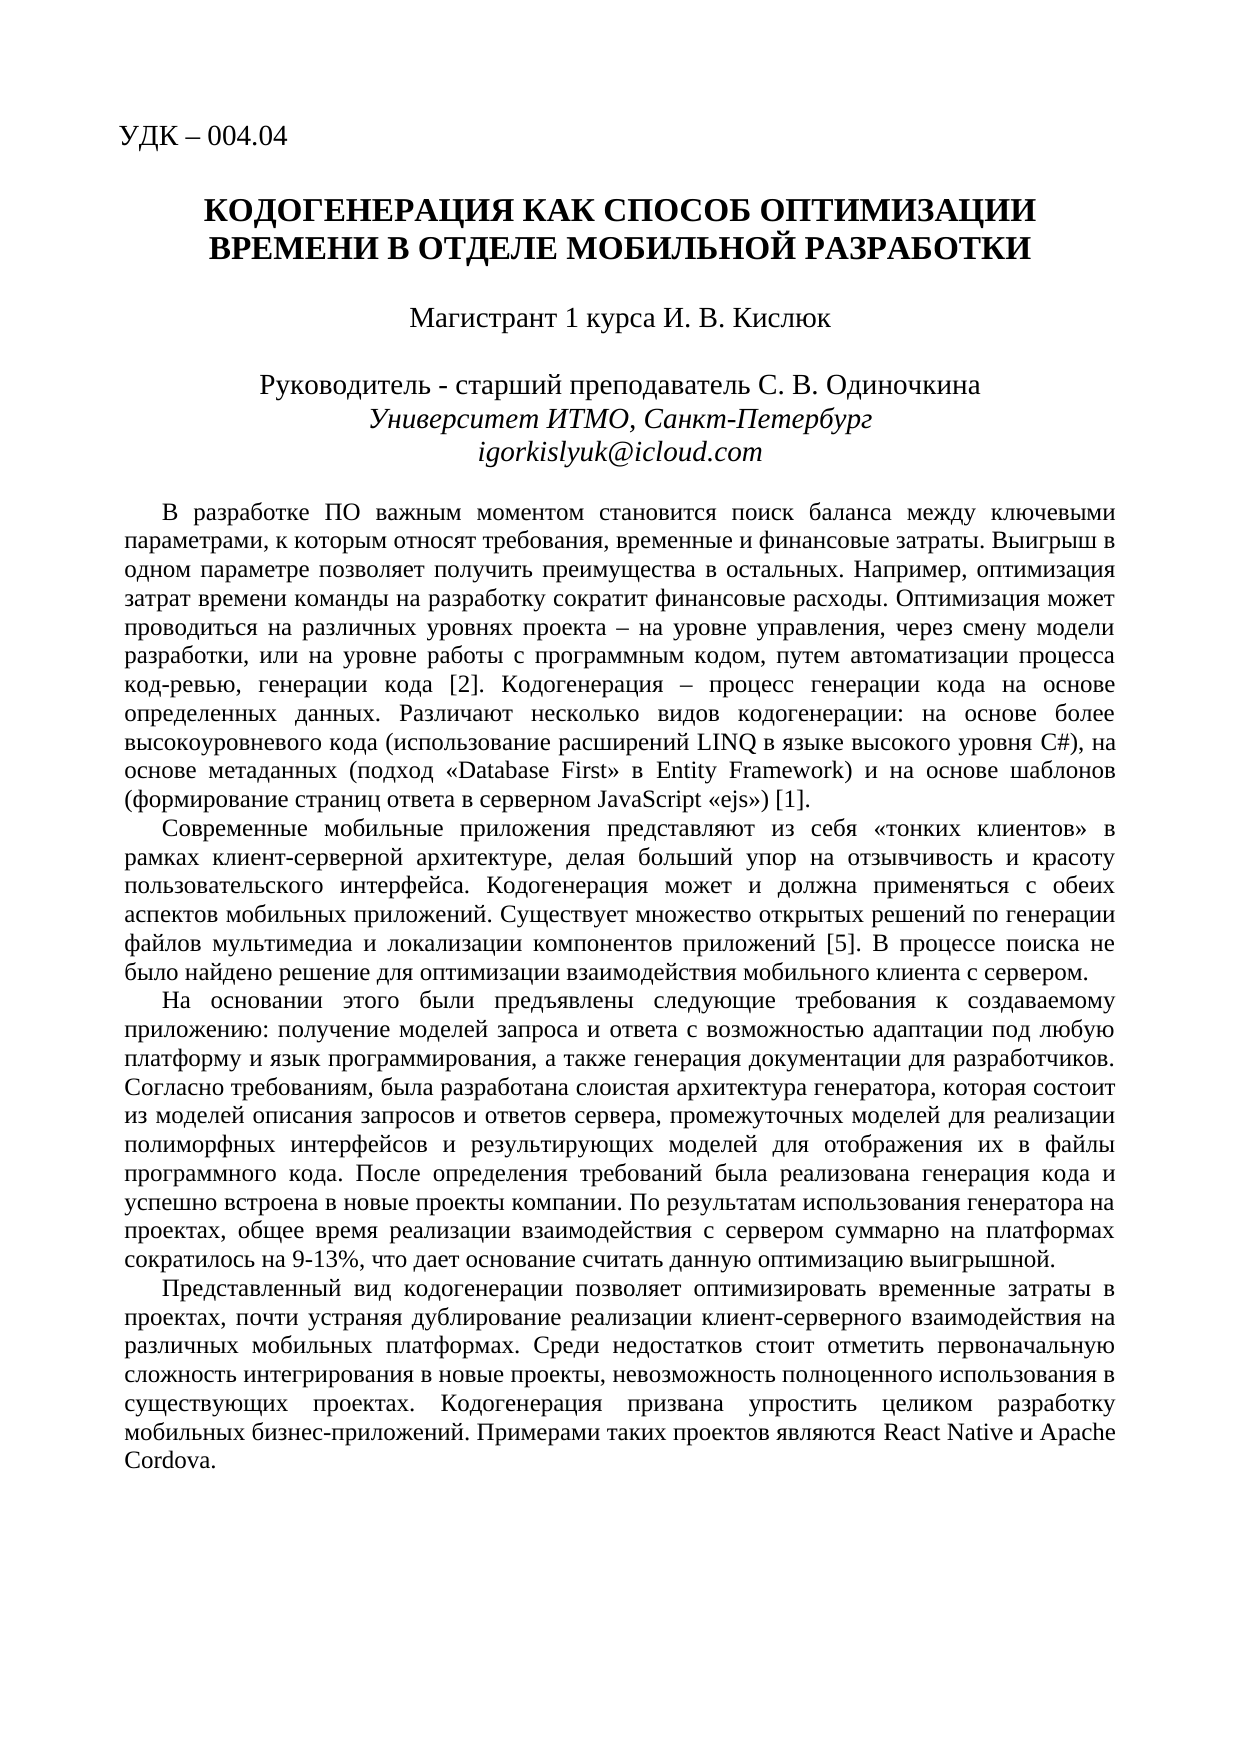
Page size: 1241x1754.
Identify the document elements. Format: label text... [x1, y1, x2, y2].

text В разработке ПО важным моментом становится поиск баланса между ключевыми параметрами, к которым относят требования, временные и финансовые затраты. Выигрыш в одном параметре позволяет получить преимущества в остальных. Например, оптимизация затрат времени команды на разработку сократит финансовые расходы. Оптимизация может проводиться на различных уровнях проекта – на уровне управления, через смену модели разработки, или на уровне работы с программным кодом, путем автоматизации процесса код-ревью, генерации кода [2]. Кодогенерация – процесс генерации кода на основе определенных данных. Различают несколько видов кодогенерации: на основе более высокоуровневого кода (использование расширений LINQ в языке высокого уровня C#), на основе метаданных (подход «Database First» в Entity Framework) и на основе шаблонов (формирование страниц ответа в серверном JavaScript «ejs») [1]. [124, 497, 1116, 813]
text Магистрант 1 курса И. В. Кислюк [118, 300, 1122, 334]
text УДК – 004.04 [118, 118, 1122, 152]
text Современные мобильные приложения представляют из себя «тонких клиентов» в рамках клиент-серверной архитектуре, делая больший упор на отзывчивость и красоту пользовательского интерфейса. Кодогенерация может и должна применяться с обеих аспектов мобильных приложений. Существует множество открытых решений по генерации файлов мультимедиа и локализации компонентов приложений [5]. В процессе поиска не было найдено решение для оптимизации взаимодействия мобильного клиента с сервером. [124, 813, 1116, 985]
text На основании этого были предъявлены следующие требования к создаваемому приложению: получение моделей запроса и ответа с возможностью адаптации под любую платформу и язык программирования, а также генерация документации для разработчиков. Согласно требованиям, была разработана слоистая архитектура генератора, которая состоит из моделей описания запросов и ответов сервера, промежуточных моделей для реализации полиморфных интерфейсов и результирующих моделей для отображения их в файлы программного кода. После определения требований была реализована генерация кода и успешно встроена в новые проекты компании. По результатам использования генератора на проектах, общее время реализации взаимодействия с сервером суммарно на платформах сократилось на 9-13%, что дает основание считать данную оптимизацию выигрышной. [124, 985, 1116, 1273]
subtitle Кодогенерация как способ оптимизации времени в отделе мобильной разработки [118, 190, 1122, 267]
text Представленный вид кодогенерации позволяет оптимизировать временные затраты в проектах, почти устраняя дублирование реализации клиент-серверного взаимодействия на различных мобильных платформах. Среди недостатков стоит отметить первоначальную сложность интегрирования в новые проекты, невозможность полноценного использования в существующих проектах. Кодогенерация призвана упростить целиком разработку мобильных бизнес-приложений. Примерами таких проектов являются React Native и Apache Cordova. [124, 1273, 1116, 1474]
text igorkislyuk@icloud.com [118, 434, 1122, 468]
text Руководитель - старший преподаватель С. В. Одиночкина [118, 367, 1122, 401]
text Университет ИТМО, Санкт-Петербург [118, 401, 1122, 434]
